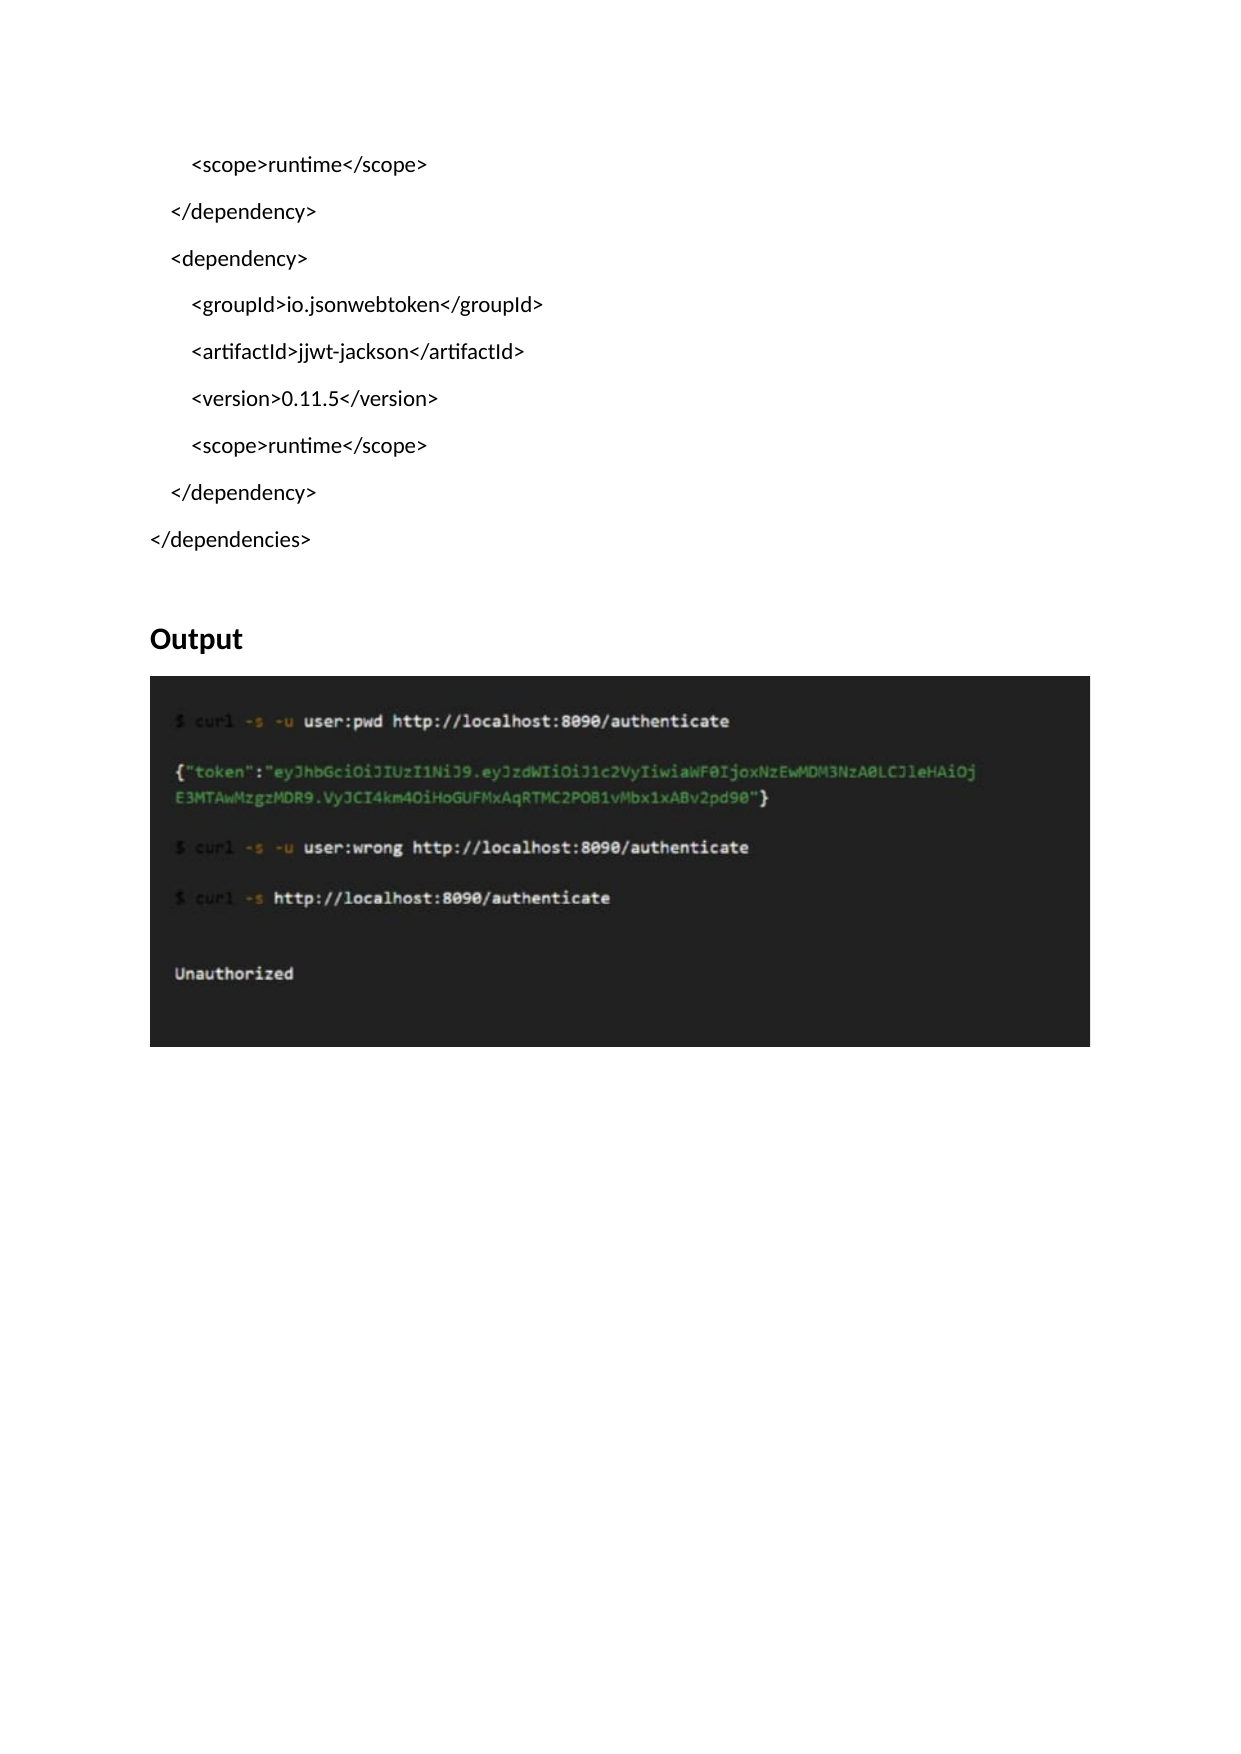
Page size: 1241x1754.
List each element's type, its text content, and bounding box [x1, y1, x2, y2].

text <version>0.11.5</version> [150, 384, 1090, 412]
text <groupId>io.jsonwebtoken</groupId> [150, 291, 1090, 319]
text </dependency> [150, 197, 1090, 225]
text <scope>runtime</scope> [150, 150, 1090, 178]
text Output [150, 619, 1090, 657]
text <artifactId>jjwt-jackson</artifactId> [150, 337, 1090, 366]
picture [150, 676, 1091, 1047]
text </dependency> [150, 478, 1090, 506]
text <dependency> [150, 244, 1090, 272]
text <scope>runtime</scope> [150, 431, 1090, 459]
text </dependencies> [150, 525, 1090, 553]
